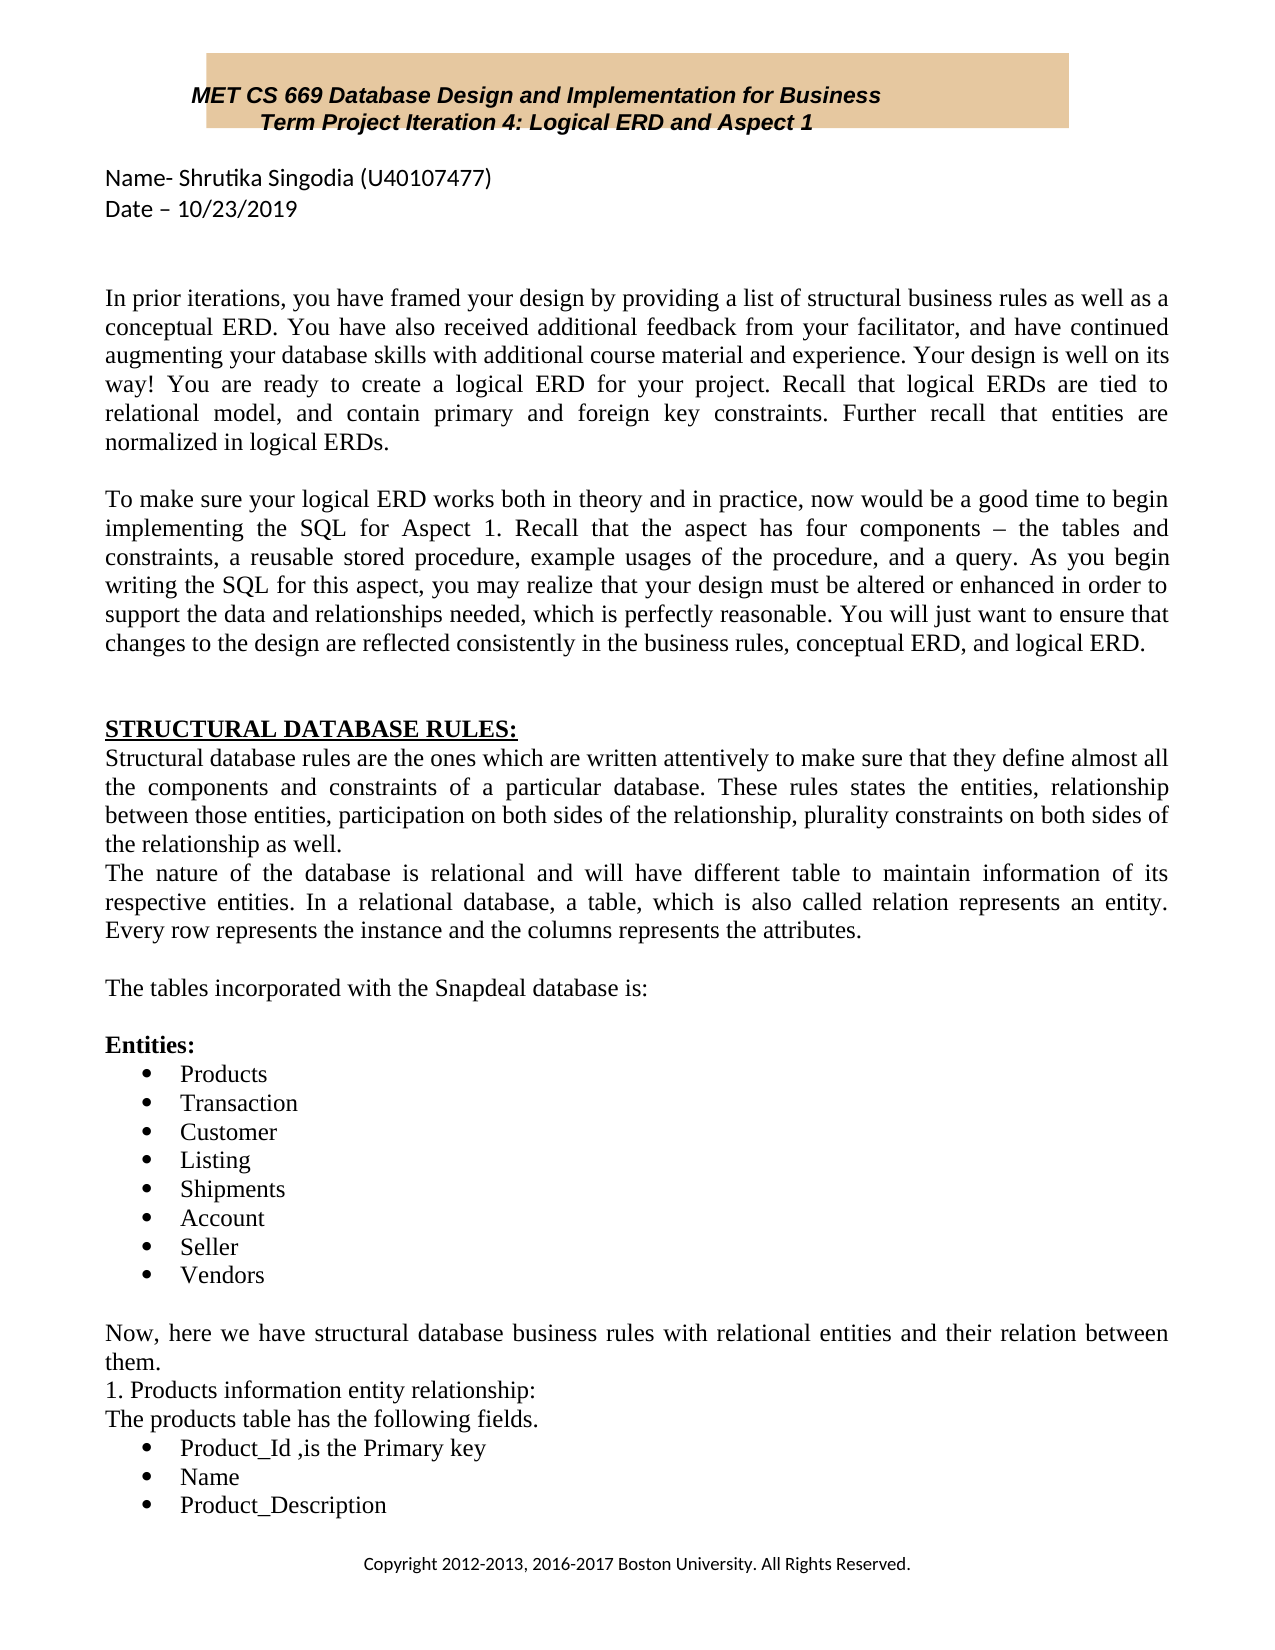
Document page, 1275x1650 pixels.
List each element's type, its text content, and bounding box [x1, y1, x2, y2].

list Customer [142, 1117, 1170, 1145]
list Product_Id ,is the Primary key [142, 1433, 1170, 1462]
text The nature of the database is relational and will have different table to maintain information of its respective entities. In a relational database, a table, which is also called relation represents an entity. Every row represents the instance and the columns represents the attributes. [105, 858, 1170, 944]
list Name [142, 1462, 1170, 1490]
list Account [142, 1203, 1170, 1232]
list Products [142, 1059, 1170, 1088]
list Shipments [142, 1174, 1170, 1203]
text The tables incorporated with the Snapdeal database is: [105, 973, 1170, 1002]
text The products table has the following fields. [105, 1404, 1170, 1433]
list Product_Description [142, 1490, 1170, 1519]
list Transaction [142, 1088, 1170, 1117]
text Structural database rules are the ones which are written attentively to make sure that they define almost all the components and constraints of a particular database. These rules states the entities, relationship between those entities, participation on both sides of the relationship, plurality constraints on both sides of the relationship as well. [105, 743, 1170, 858]
list Seller [142, 1232, 1170, 1260]
text To make sure your logical ERD works both in theory and in practice, now would be a good time to begin implementing the SQL for Aspect 1. Recall that the aspect has four components – the tables and constraints, a reusable stored procedure, example usages of the procedure, and a query. As you begin writing the SQL for this aspect, you may realize that your design must be altered or enhanced in order to support the data and relationships needed, which is perfectly reasonable. You will just want to ensure that changes to the design are reflected consistently in the business rules, conceptual ERD, and logical ERD. [105, 484, 1170, 657]
text 1. Products information entity relationship: [105, 1375, 1170, 1404]
list Vendors [142, 1260, 1170, 1289]
text Entities: [105, 1030, 1170, 1059]
text Name- Shrutika Singodia (U40107477) [105, 162, 1170, 193]
list Listing [142, 1145, 1170, 1174]
text In prior iterations, you have framed your design by providing a list of structural business rules as well as a conceptual ERD. You have also received additional feedback from your facilitator, and have continued augmenting your database skills with additional course material and experience. Your design is well on its way! You are ready to create a logical ERD for your project. Recall that logical ERDs are tied to relational model, and contain primary and foreign key constraints. Further recall that entities are normalized in logical ERDs. [105, 283, 1170, 455]
text Date – 10/23/2019 [105, 193, 1170, 223]
text STRUCTURAL DATABASE RULES: [105, 714, 1170, 743]
text Now, here we have structural database business rules with relational entities and their relation between them. [105, 1318, 1170, 1375]
